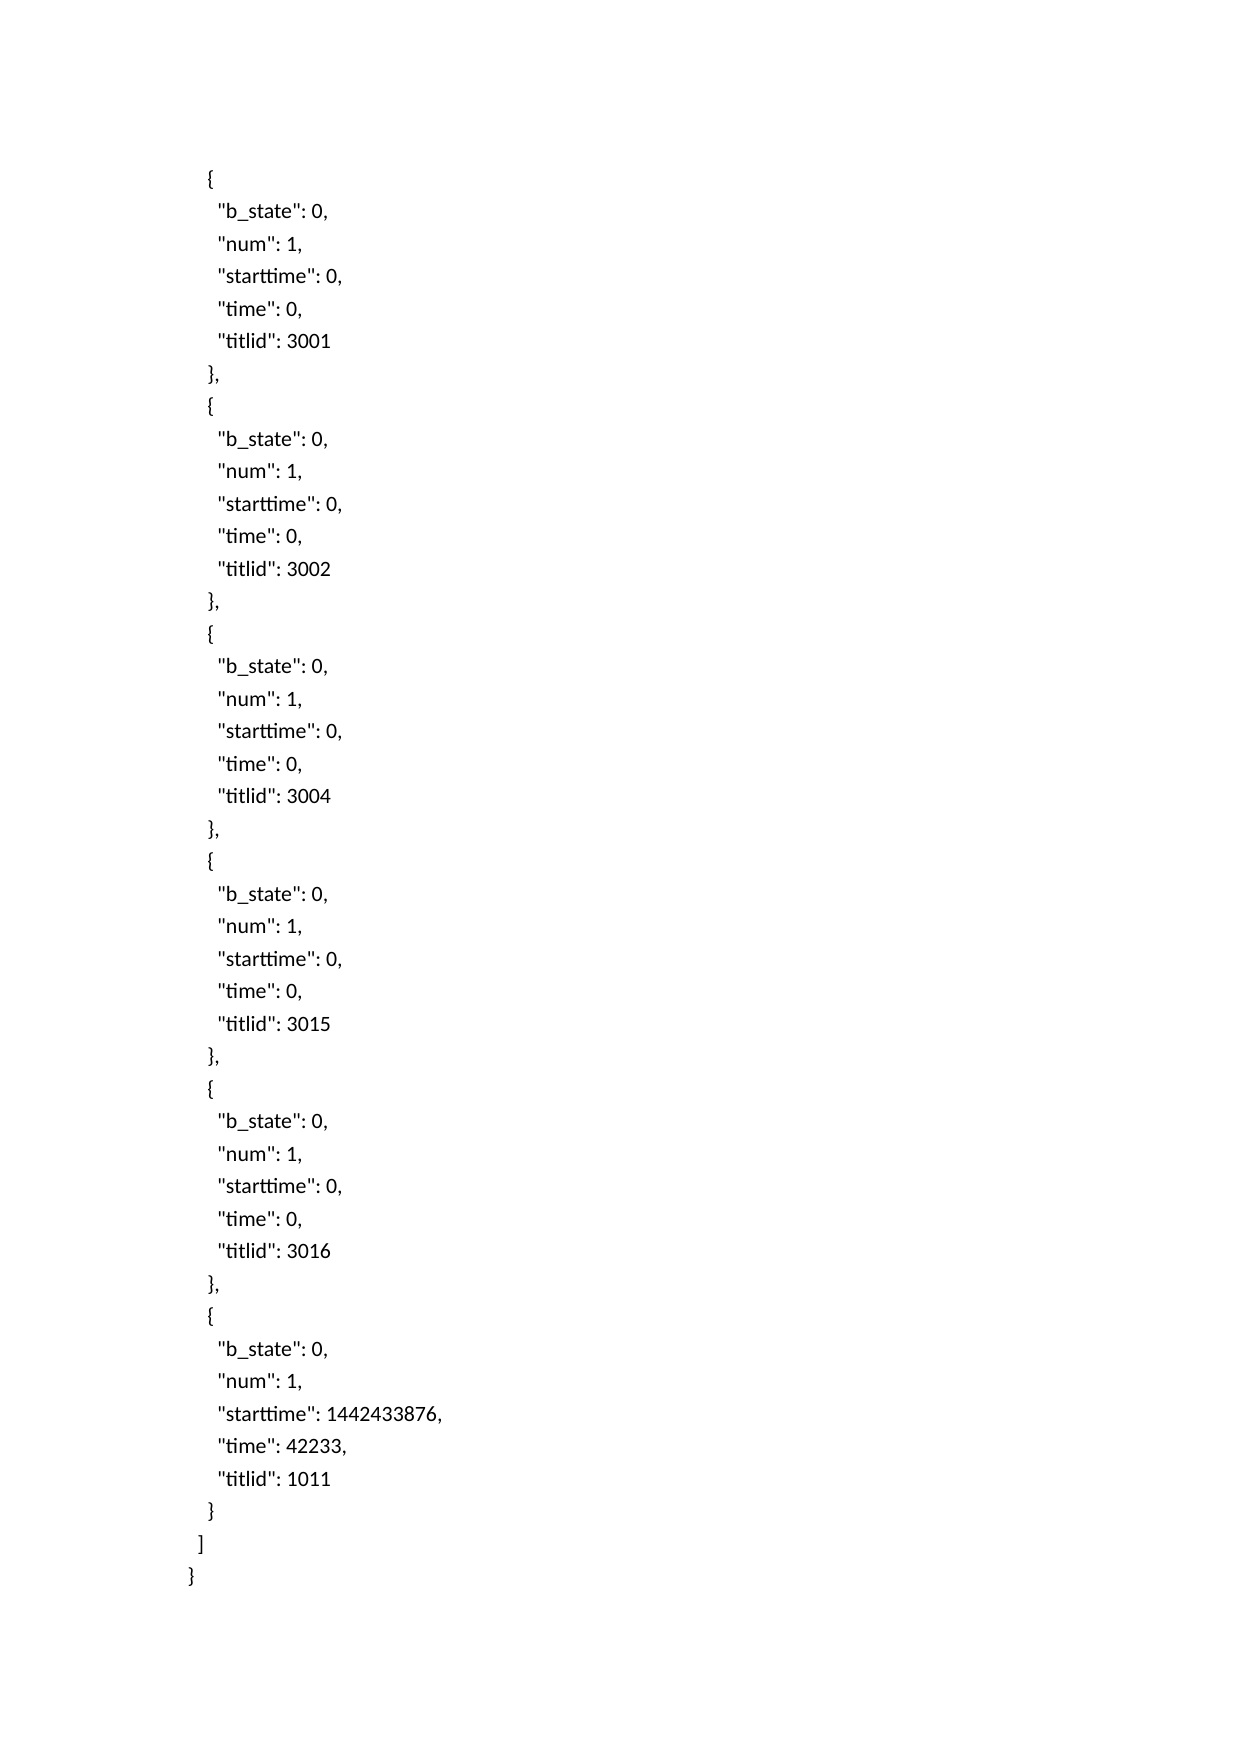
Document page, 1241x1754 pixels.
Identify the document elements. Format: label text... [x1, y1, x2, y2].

text { [187, 844, 1053, 877]
text "b_state": 0, [187, 422, 1053, 454]
text "titlid": 3015 [187, 1007, 1053, 1039]
text { [187, 389, 1053, 422]
text "num": 1, [187, 1137, 1053, 1169]
text "titlid": 1011 [187, 1462, 1053, 1494]
text "time": 0, [187, 519, 1053, 552]
text "starttime": 0, [187, 259, 1053, 292]
text "b_state": 0, [187, 1332, 1053, 1364]
text { [187, 617, 1053, 649]
text "num": 1, [187, 454, 1053, 487]
text "num": 1, [187, 682, 1053, 714]
text }, [187, 584, 1053, 617]
text "time": 0, [187, 1202, 1053, 1234]
text { [187, 1072, 1053, 1104]
text "num": 1, [187, 1364, 1053, 1397]
text "b_state": 0, [187, 649, 1053, 682]
text "starttime": 1442433876, [187, 1397, 1053, 1429]
text "starttime": 0, [187, 942, 1053, 974]
text "titlid": 3016 [187, 1234, 1053, 1267]
text "time": 0, [187, 747, 1053, 779]
text ] [187, 1527, 1053, 1559]
text "titlid": 3002 [187, 552, 1053, 584]
text { [187, 162, 1053, 194]
text { [187, 1299, 1053, 1332]
text }, [187, 357, 1053, 389]
text "num": 1, [187, 909, 1053, 942]
text } [187, 1494, 1053, 1527]
text "titlid": 3004 [187, 779, 1053, 812]
text "num": 1, [187, 227, 1053, 259]
text "time": 0, [187, 974, 1053, 1007]
text "starttime": 0, [187, 487, 1053, 519]
text "starttime": 0, [187, 714, 1053, 747]
text "time": 0, [187, 292, 1053, 324]
text }, [187, 1039, 1053, 1072]
text }, [187, 812, 1053, 844]
text } [187, 1559, 1053, 1592]
text "b_state": 0, [187, 194, 1053, 227]
text "b_state": 0, [187, 877, 1053, 909]
text "b_state": 0, [187, 1104, 1053, 1137]
text "starttime": 0, [187, 1169, 1053, 1202]
text "time": 42233, [187, 1429, 1053, 1462]
text }, [187, 1267, 1053, 1299]
text "titlid": 3001 [187, 324, 1053, 357]
